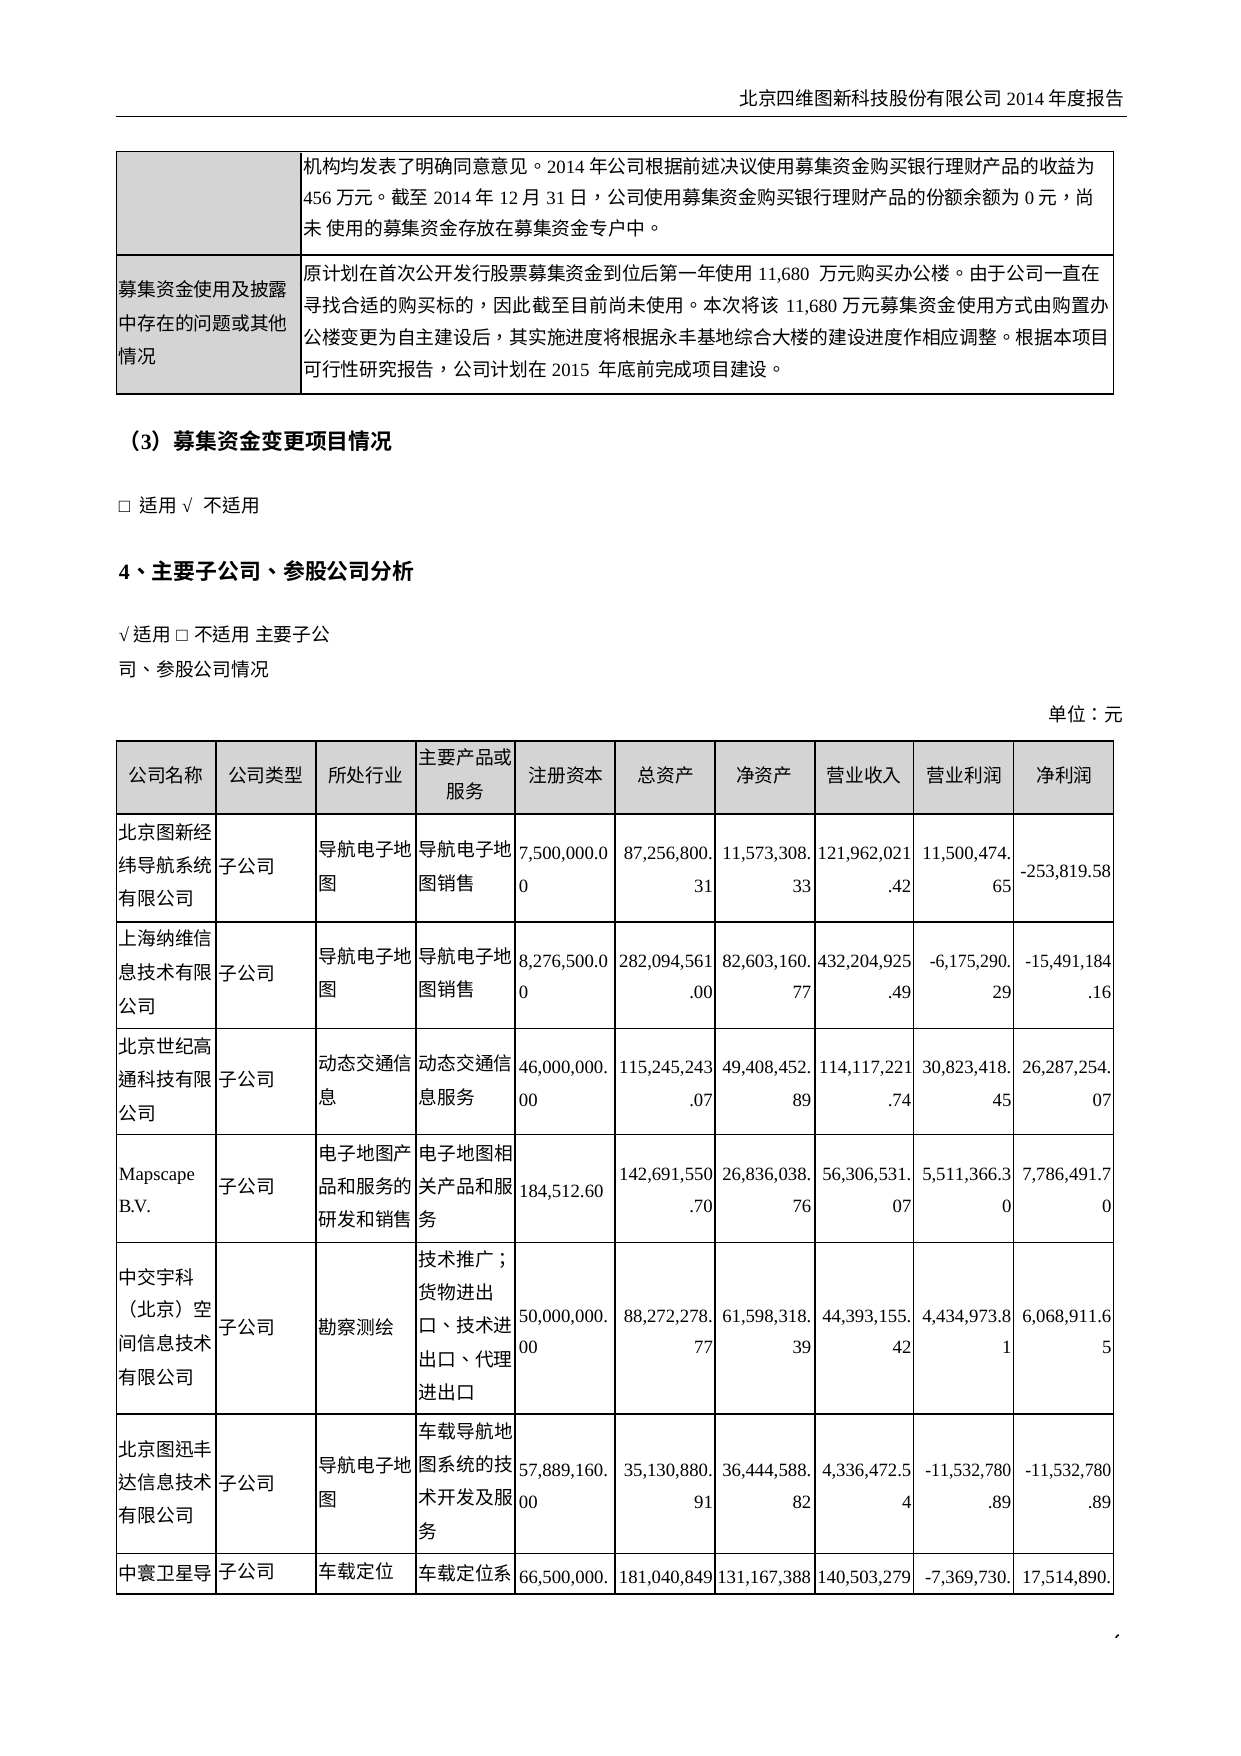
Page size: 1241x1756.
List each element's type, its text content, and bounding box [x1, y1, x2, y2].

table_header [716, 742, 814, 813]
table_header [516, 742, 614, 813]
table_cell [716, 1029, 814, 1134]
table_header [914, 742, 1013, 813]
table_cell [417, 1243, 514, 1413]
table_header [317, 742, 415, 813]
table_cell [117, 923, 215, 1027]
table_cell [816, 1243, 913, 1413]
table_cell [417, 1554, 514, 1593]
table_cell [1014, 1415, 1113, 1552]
text 单位：元 [1048, 701, 1138, 726]
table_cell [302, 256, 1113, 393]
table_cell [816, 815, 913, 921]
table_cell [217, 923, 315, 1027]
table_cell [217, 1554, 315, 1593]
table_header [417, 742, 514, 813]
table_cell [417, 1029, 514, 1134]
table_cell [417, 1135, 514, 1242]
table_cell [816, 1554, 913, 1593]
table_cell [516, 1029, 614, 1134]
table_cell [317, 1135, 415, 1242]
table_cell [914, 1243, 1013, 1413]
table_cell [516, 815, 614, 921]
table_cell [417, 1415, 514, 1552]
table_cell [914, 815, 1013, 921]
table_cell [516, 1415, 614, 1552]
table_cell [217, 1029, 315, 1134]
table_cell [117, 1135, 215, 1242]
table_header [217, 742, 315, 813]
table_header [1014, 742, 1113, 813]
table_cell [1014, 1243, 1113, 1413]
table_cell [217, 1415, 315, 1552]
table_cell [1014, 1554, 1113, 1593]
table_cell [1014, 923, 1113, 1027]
text （3）募集资金变更项目情况 [119, 426, 1138, 456]
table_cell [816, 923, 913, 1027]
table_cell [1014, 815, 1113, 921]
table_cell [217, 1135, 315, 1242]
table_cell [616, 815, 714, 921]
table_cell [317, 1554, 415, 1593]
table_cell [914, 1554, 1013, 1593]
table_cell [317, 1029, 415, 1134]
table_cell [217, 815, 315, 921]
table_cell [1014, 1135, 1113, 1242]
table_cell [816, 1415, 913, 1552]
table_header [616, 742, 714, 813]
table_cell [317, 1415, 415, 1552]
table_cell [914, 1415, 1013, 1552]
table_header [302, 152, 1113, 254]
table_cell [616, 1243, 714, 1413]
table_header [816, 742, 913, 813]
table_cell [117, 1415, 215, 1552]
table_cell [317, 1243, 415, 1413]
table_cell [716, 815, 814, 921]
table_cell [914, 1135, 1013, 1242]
text √ 适用 □ 不适用 主要子公司、参股公司情况 [119, 621, 346, 682]
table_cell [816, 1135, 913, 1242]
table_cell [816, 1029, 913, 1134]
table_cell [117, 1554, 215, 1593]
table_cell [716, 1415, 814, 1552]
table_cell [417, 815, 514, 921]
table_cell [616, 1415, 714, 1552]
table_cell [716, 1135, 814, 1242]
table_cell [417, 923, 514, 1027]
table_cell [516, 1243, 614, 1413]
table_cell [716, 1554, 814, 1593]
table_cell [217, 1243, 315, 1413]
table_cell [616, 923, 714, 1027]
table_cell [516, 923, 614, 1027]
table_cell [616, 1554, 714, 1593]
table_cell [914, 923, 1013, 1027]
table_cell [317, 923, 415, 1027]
text □ 适用 √ 不适用 [119, 492, 1138, 517]
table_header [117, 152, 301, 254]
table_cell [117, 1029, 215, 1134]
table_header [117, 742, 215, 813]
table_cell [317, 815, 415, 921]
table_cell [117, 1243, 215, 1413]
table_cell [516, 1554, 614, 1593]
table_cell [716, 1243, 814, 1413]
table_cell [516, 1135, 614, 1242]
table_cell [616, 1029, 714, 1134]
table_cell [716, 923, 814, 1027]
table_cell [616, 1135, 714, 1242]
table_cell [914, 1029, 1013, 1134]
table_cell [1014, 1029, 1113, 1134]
text 4、主要子公司、参股公司分析 [119, 556, 1138, 586]
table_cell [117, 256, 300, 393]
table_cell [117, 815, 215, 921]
